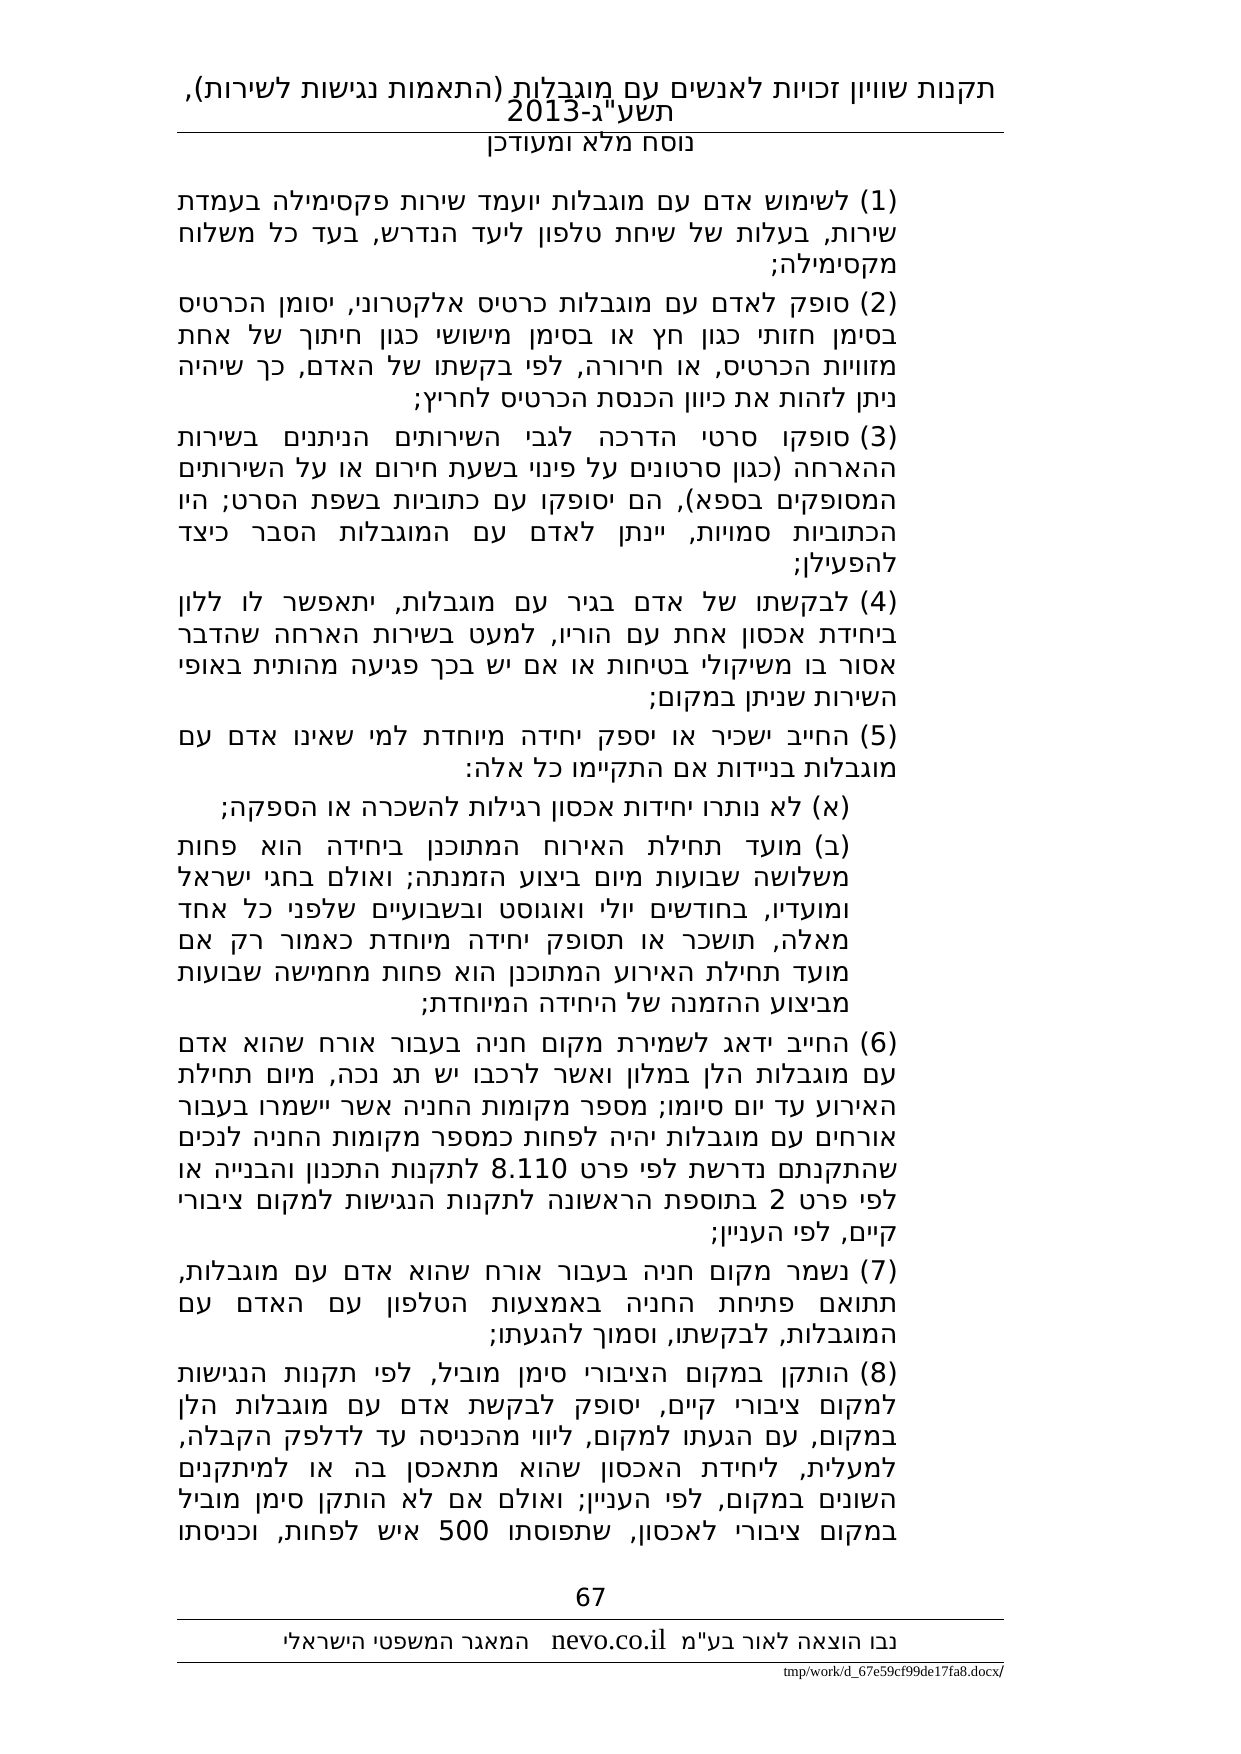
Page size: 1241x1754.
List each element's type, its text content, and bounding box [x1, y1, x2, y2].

text (ב) מועד תחילת האירוח המתוכנן ביחידה הוא פחות משלושה שבועות מיום ביצוע הזמנתה; ואולם בחגי ישראל ומועדיו, בחודשים יולי ואוגוסט ובשבועיים שלפני כל אחד מאלה, תושכר או תסופק יחידה מיוחדת כאמור רק אם מועד תחילת האירוע המתוכנן הוא פחות מחמישה שבועות מביצוע ההזמנה של היחידה המיוחדת; [177, 830, 851, 1019]
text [177, 1357, 898, 1547]
text (5) החייב ישכיר או יספק יחידה מיוחדת למי שאינו אדם עם מוגבלות בניידות אם התקיימו כל אלה: [177, 720, 898, 783]
text (6) החייב ידאג לשמירת מקום חניה בעבור אורח שהוא אדם עם מוגבלות הלן במלון ואשר לרכבו יש תג נכה, מיום תחילת האירוע עד יום סיומו; מספר מקומות החניה אשר יישמרו בעבור אורחים עם מוגבלות יהיה לפחות כמספר מקומות החניה לנכים שהתקנתם נדרשת לפי פרט 8.110 לתקנות התכנון והבנייה או לפי פרט 2 בתוספת הראשונה לתקנות הנגישות למקום ציבורי קיים, לפי העניין; [177, 1027, 898, 1248]
text (2) סופק לאדם עם מוגבלות כרטיס אלקטרוני, יסומן הכרטיס בסימן חזותי כגון חץ או בסימן מישושי כגון חיתוך של אחת מזוויות הכרטיס, או חירורה, לפי בקשתו של האדם, כך שיהיה ניתן לזהות את כיוון הכנסת הכרטיס לחריץ; [177, 287, 898, 414]
text (3) סופקו סרטי הדרכה לגבי השירותים הניתנים בשירות ההארחה (כגון סרטונים על פינוי בשעת חירום או על השירותים המסופקים בספא), הם יסופקו עם כתוביות בשפת הסרט; היו הכתוביות סמויות, יינתן לאדם עם המוגבלות הסבר כיצד להפעילן; [177, 421, 898, 579]
text (1) לשימוש אדם עם מוגבלות יועמד שירות פקסימילה בעמדת שירות, בעלות של שיחת טלפון ליעד הנדרש, בעד כל משלוח מקסימילה; [177, 185, 898, 280]
text (4) לבקשתו של אדם בגיר עם מוגבלות, יתאפשר לו ללון ביחידת אכסון אחת עם הוריו, למעט בשירות הארחה שהדבר אסור בו משיקולי בטיחות או אם יש בכך פגיעה מהותית באופי השירות שניתן במקום; [177, 587, 898, 713]
text (7) נשמר מקום חניה בעבור אורח שהוא אדם עם מוגבלות, תתואם פתיחת החניה באמצעות הטלפון עם האדם עם המוגבלות, לבקשתו, וסמוך להגעתו; [177, 1255, 898, 1350]
text (א) לא נותרו יחידות אכסון רגילות להשכרה או הספקה; [177, 791, 851, 822]
